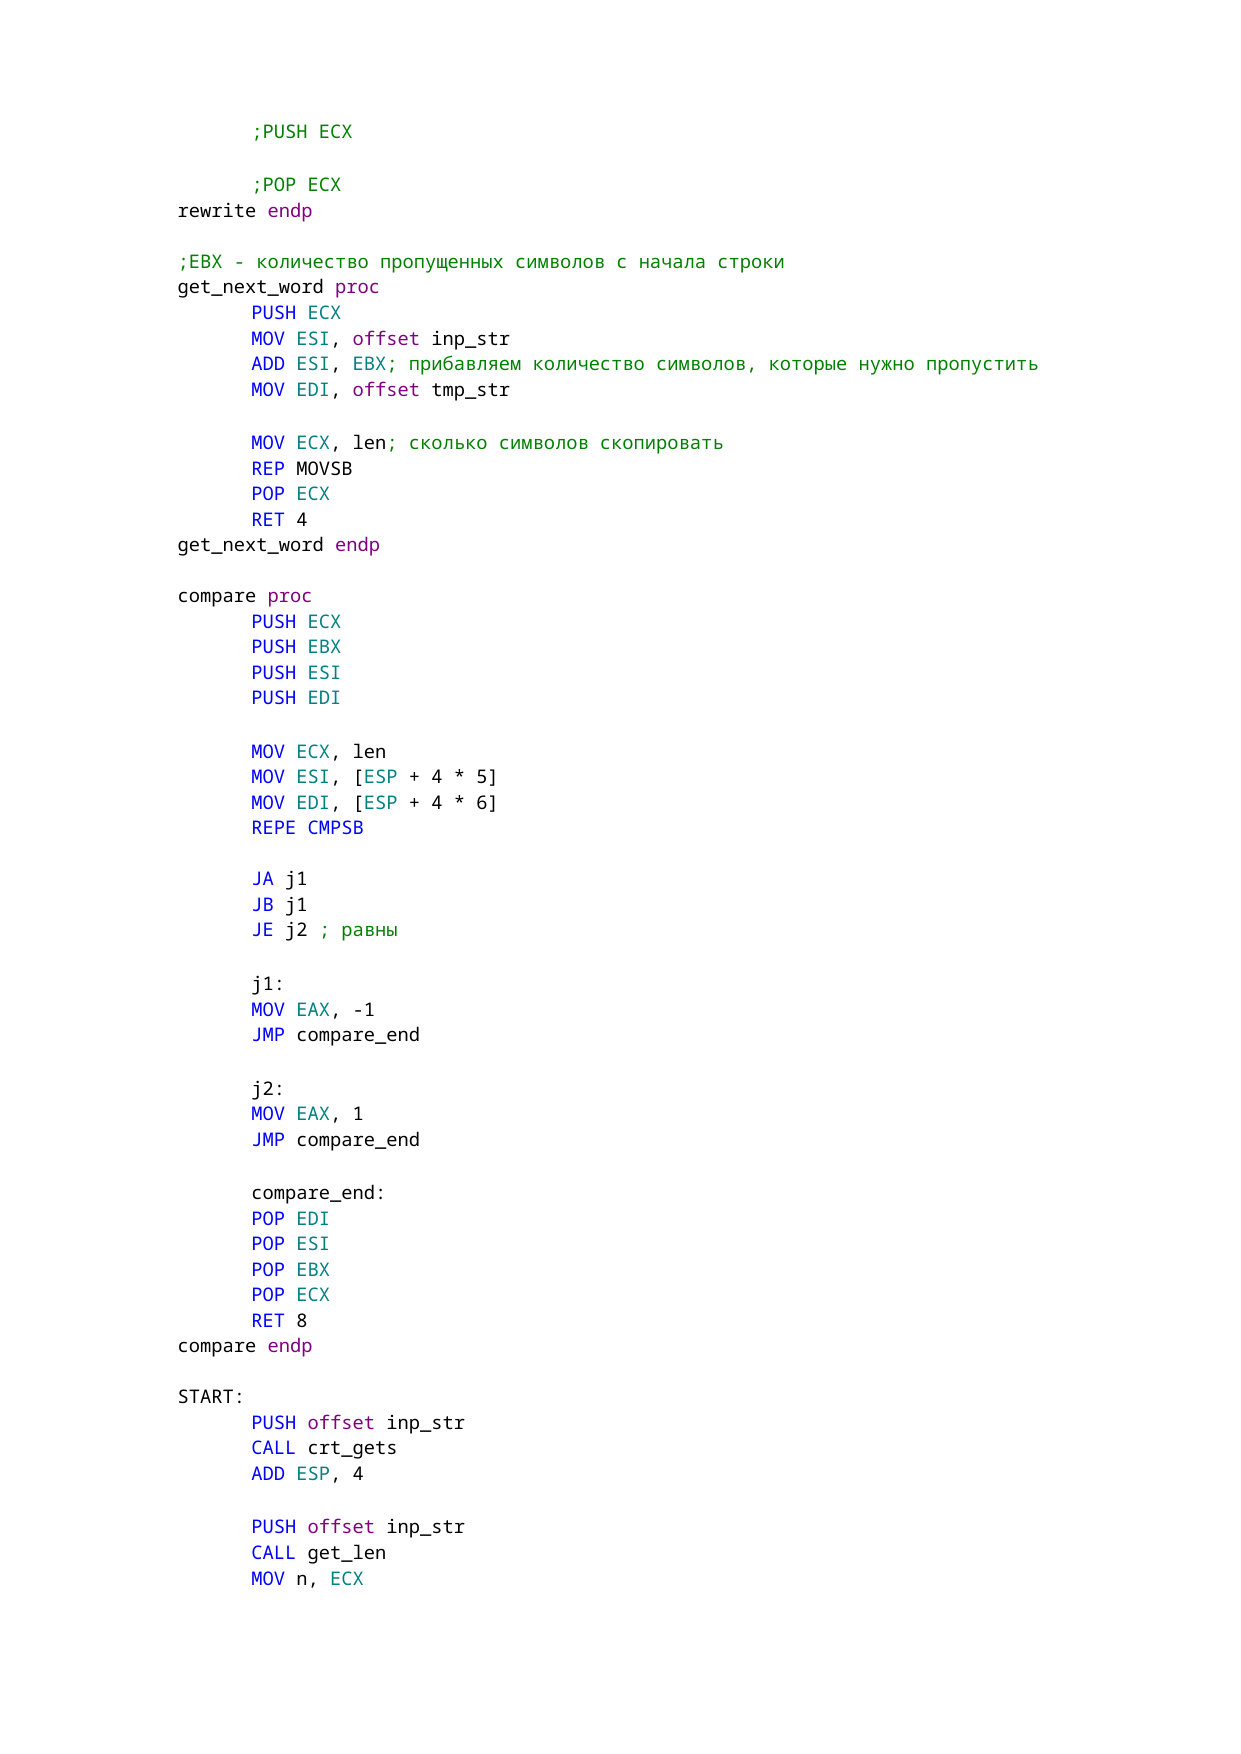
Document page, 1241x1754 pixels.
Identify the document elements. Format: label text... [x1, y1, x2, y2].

text REPE CMPSB [177, 815, 1152, 840]
text PUSH ECX [177, 608, 1152, 633]
text CALL crt_gets [177, 1435, 1152, 1460]
text PUSH ECX [177, 299, 1152, 325]
text MOV ECX, len [177, 738, 1152, 764]
text POP ECX [177, 1282, 1152, 1307]
text ;EBX - количество пропущенных символов с начала строки [177, 248, 1152, 274]
text j2: [177, 1075, 1152, 1100]
text RET 4 [177, 506, 1152, 531]
text REP MOVSB [177, 455, 1152, 480]
text ADD ESI, EBX; прибавляем количество символов, которые нужно пропустить [177, 350, 1152, 376]
text JMP compare_end [177, 1021, 1152, 1047]
text JB j1 [177, 891, 1152, 917]
text get_next_word proc [177, 274, 1152, 299]
text JE j2 ; равны [177, 917, 1152, 942]
text ADD ESP, 4 [177, 1460, 1152, 1486]
text CALL get_len [177, 1539, 1152, 1565]
text PUSH ESI [177, 659, 1152, 684]
text MOV ESI, offset inp_str [177, 325, 1152, 350]
text compare proc [177, 582, 1152, 608]
text POP ECX [177, 480, 1152, 506]
text ;PUSH ECX [177, 118, 1152, 144]
text JA j1 [177, 866, 1152, 891]
text RET 8 [177, 1307, 1152, 1333]
text MOV EAX, 1 [177, 1100, 1152, 1126]
text MOV ESI, [ESP + 4 * 5] [177, 764, 1152, 789]
text POP EDI [177, 1205, 1152, 1231]
text START: [177, 1384, 1152, 1409]
text PUSH offset inp_str [177, 1514, 1152, 1539]
text MOV EDI, [ESP + 4 * 6] [177, 789, 1152, 815]
text PUSH offset inp_str [177, 1409, 1152, 1435]
text get_next_word endp [177, 531, 1152, 557]
text JMP compare_end [177, 1126, 1152, 1151]
text j1: [177, 970, 1152, 996]
text PUSH EBX [177, 633, 1152, 659]
text compare endp [177, 1333, 1152, 1358]
text ;POP ECX [177, 172, 1152, 197]
text MOV n, ECX [177, 1565, 1152, 1590]
text MOV EDI, offset tmp_str [177, 376, 1152, 401]
text rewrite endp [177, 197, 1152, 223]
text MOV ECX, len; сколько символов скопировать [177, 429, 1152, 455]
text MOV EAX, -1 [177, 996, 1152, 1021]
text PUSH EDI [177, 684, 1152, 710]
text POP ESI [177, 1231, 1152, 1256]
text compare_end: [177, 1179, 1152, 1205]
text POP EBX [177, 1256, 1152, 1282]
